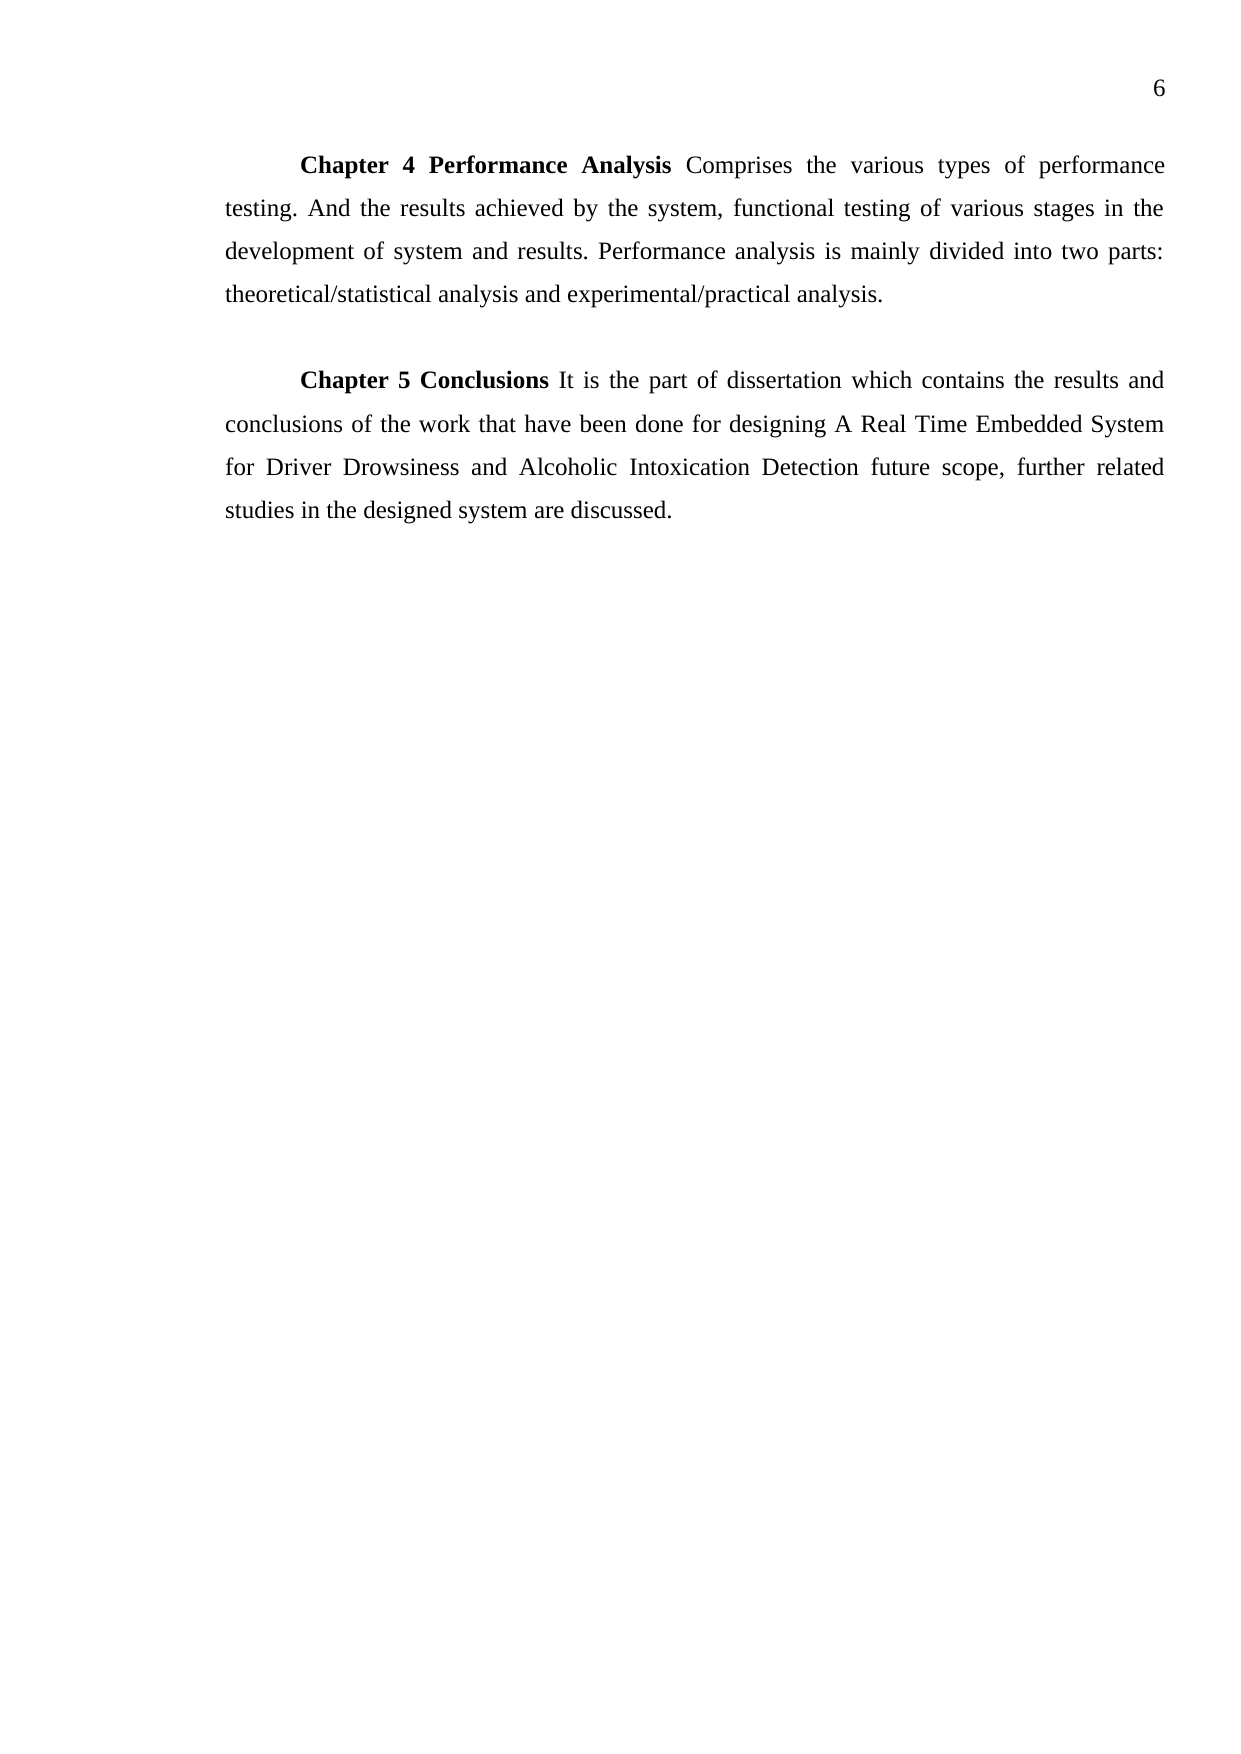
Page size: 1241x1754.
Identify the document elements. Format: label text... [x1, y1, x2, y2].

text Chapter 5 Conclusions It is the part of dissertation which contains the results and conclusions of the work that have been done for designing A Real Time Embedded System for Driver Drowsiness and Alcoholic Intoxication Detection future scope, further related studies in the designed system are discussed. [225, 366, 1165, 524]
text Chapter 4 Performance Analysis Comprises the various types of performance testing. And the results achieved by the system, functional testing of various stages in the development of system and results. Performance analysis is mainly divided into two parts: theoretical/statistical analysis and experimental/practical analysis. [225, 150, 1165, 308]
